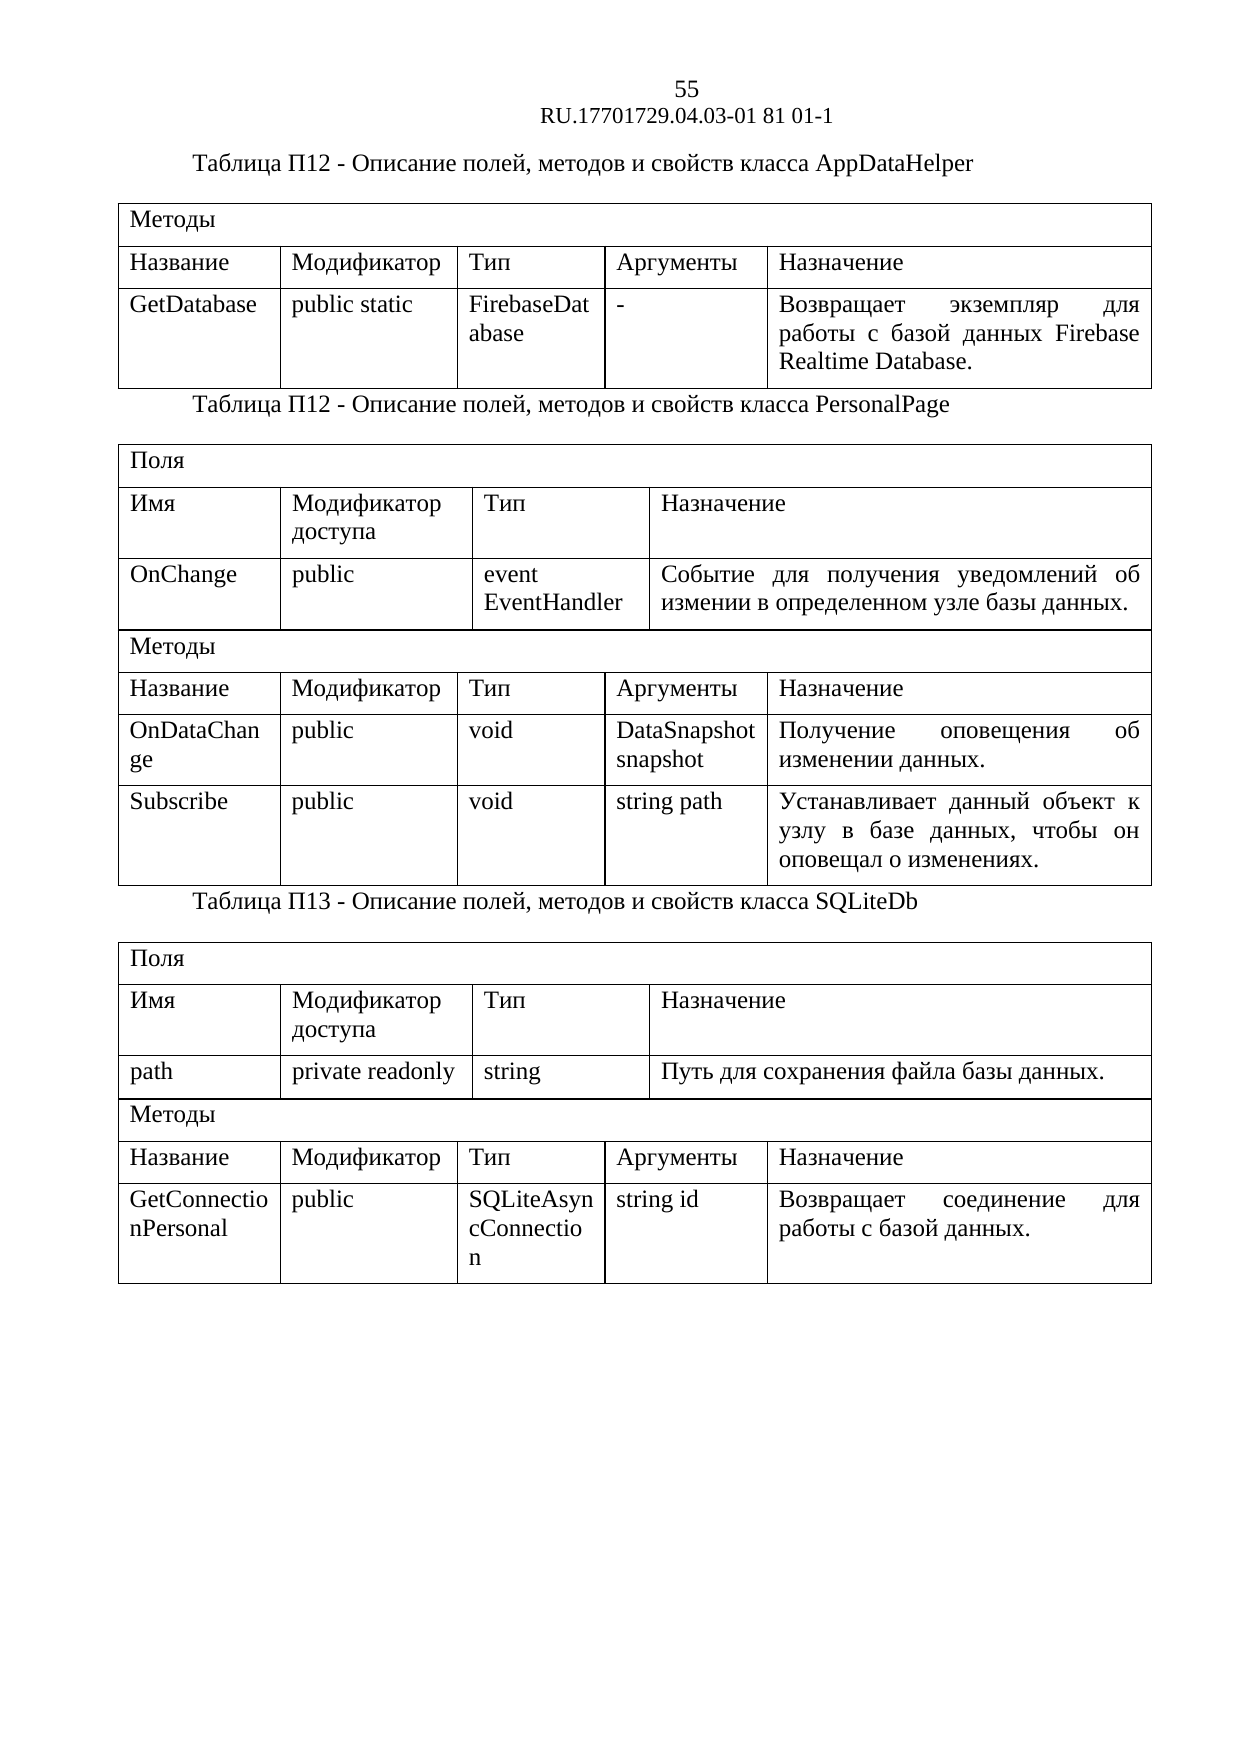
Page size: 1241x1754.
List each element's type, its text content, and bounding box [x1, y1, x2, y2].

table_cell Тип [473, 985, 649, 1055]
table_cell Событие для получения уведомлений об измении в определенном узле базы данных. [650, 559, 1151, 629]
table_cell FirebaseDatabase [458, 289, 604, 388]
table_cell Модификатор доступа [281, 488, 472, 558]
table_cell Тип [458, 1142, 604, 1183]
table_cell OnChange [119, 559, 280, 629]
table_header Методы [119, 1100, 1151, 1141]
table_cell Имя [119, 985, 280, 1055]
table_cell Аргументы [606, 673, 767, 714]
table_cell GetConnectionPersonal [119, 1184, 280, 1283]
table_cell Тип [458, 673, 604, 714]
table_cell public [281, 559, 472, 629]
table_cell void [458, 786, 604, 885]
table_header Методы [119, 631, 1151, 672]
table_cell string id [606, 1184, 767, 1283]
table_cell Назначение [650, 985, 1151, 1055]
table_cell public static [281, 289, 457, 388]
text Таблица П12 - Описание полей, методов и свойств класса AppDataHelper [118, 148, 1181, 176]
table_cell - [606, 289, 767, 388]
table_cell Назначение [650, 488, 1151, 558]
table_cell Возвращает экземпляр для работы с базой данных Firebase Realtime Database. [768, 289, 1151, 388]
table_cell string [473, 1056, 649, 1097]
table_header Поля [119, 445, 1151, 487]
text Таблица П13 - Описание полей, методов и свойств класса SQLiteDb [118, 886, 1181, 915]
table_cell void [458, 715, 604, 785]
table_cell Модификатор доступа [281, 985, 472, 1055]
table_cell Назначение [768, 247, 1151, 288]
table_cell Имя [119, 488, 280, 558]
table_cell Устанавливает данный объект к узлу в базе данных, чтобы он оповещал о изменениях. [768, 786, 1151, 885]
table_cell GetDatabase [119, 289, 280, 388]
table_cell Модификатор [281, 1142, 457, 1183]
table_cell Тип [458, 247, 604, 288]
table_cell Subscribe [119, 786, 280, 885]
table_cell Название [119, 247, 280, 288]
table_cell Тип [473, 488, 649, 558]
table_cell Название [119, 1142, 280, 1183]
table_cell public [281, 715, 457, 785]
table_cell Назначение [768, 673, 1151, 714]
table_cell path [119, 1056, 280, 1097]
table_cell OnDataChange [119, 715, 280, 785]
table_cell public [281, 786, 457, 885]
table_cell Аргументы [606, 1142, 767, 1183]
table_cell string path [606, 786, 767, 885]
table_cell Возвращает соединение для работы с базой данных. [768, 1184, 1151, 1283]
table_cell private readonly [281, 1056, 472, 1097]
table_header Поля [119, 943, 1151, 984]
text Таблица П12 - Описание полей, методов и свойств класса PersonalPage [118, 389, 1181, 417]
table_cell public [281, 1184, 457, 1283]
table_cell Назначение [768, 1142, 1151, 1183]
table_cell DataSnapshot snapshot [606, 715, 767, 785]
table_cell Путь для сохранения файла базы данных. [650, 1056, 1151, 1097]
table_cell Аргументы [606, 247, 767, 288]
table_header Методы [119, 204, 1151, 246]
table_cell event EventHandler [473, 559, 649, 629]
table_cell Название [119, 673, 280, 714]
table_cell Модификатор [281, 673, 457, 714]
table_cell Получение оповещения об изменении данных. [768, 715, 1151, 785]
table_cell SQLiteAsyncConnection [458, 1184, 604, 1283]
table_cell Модификатор [281, 247, 457, 288]
